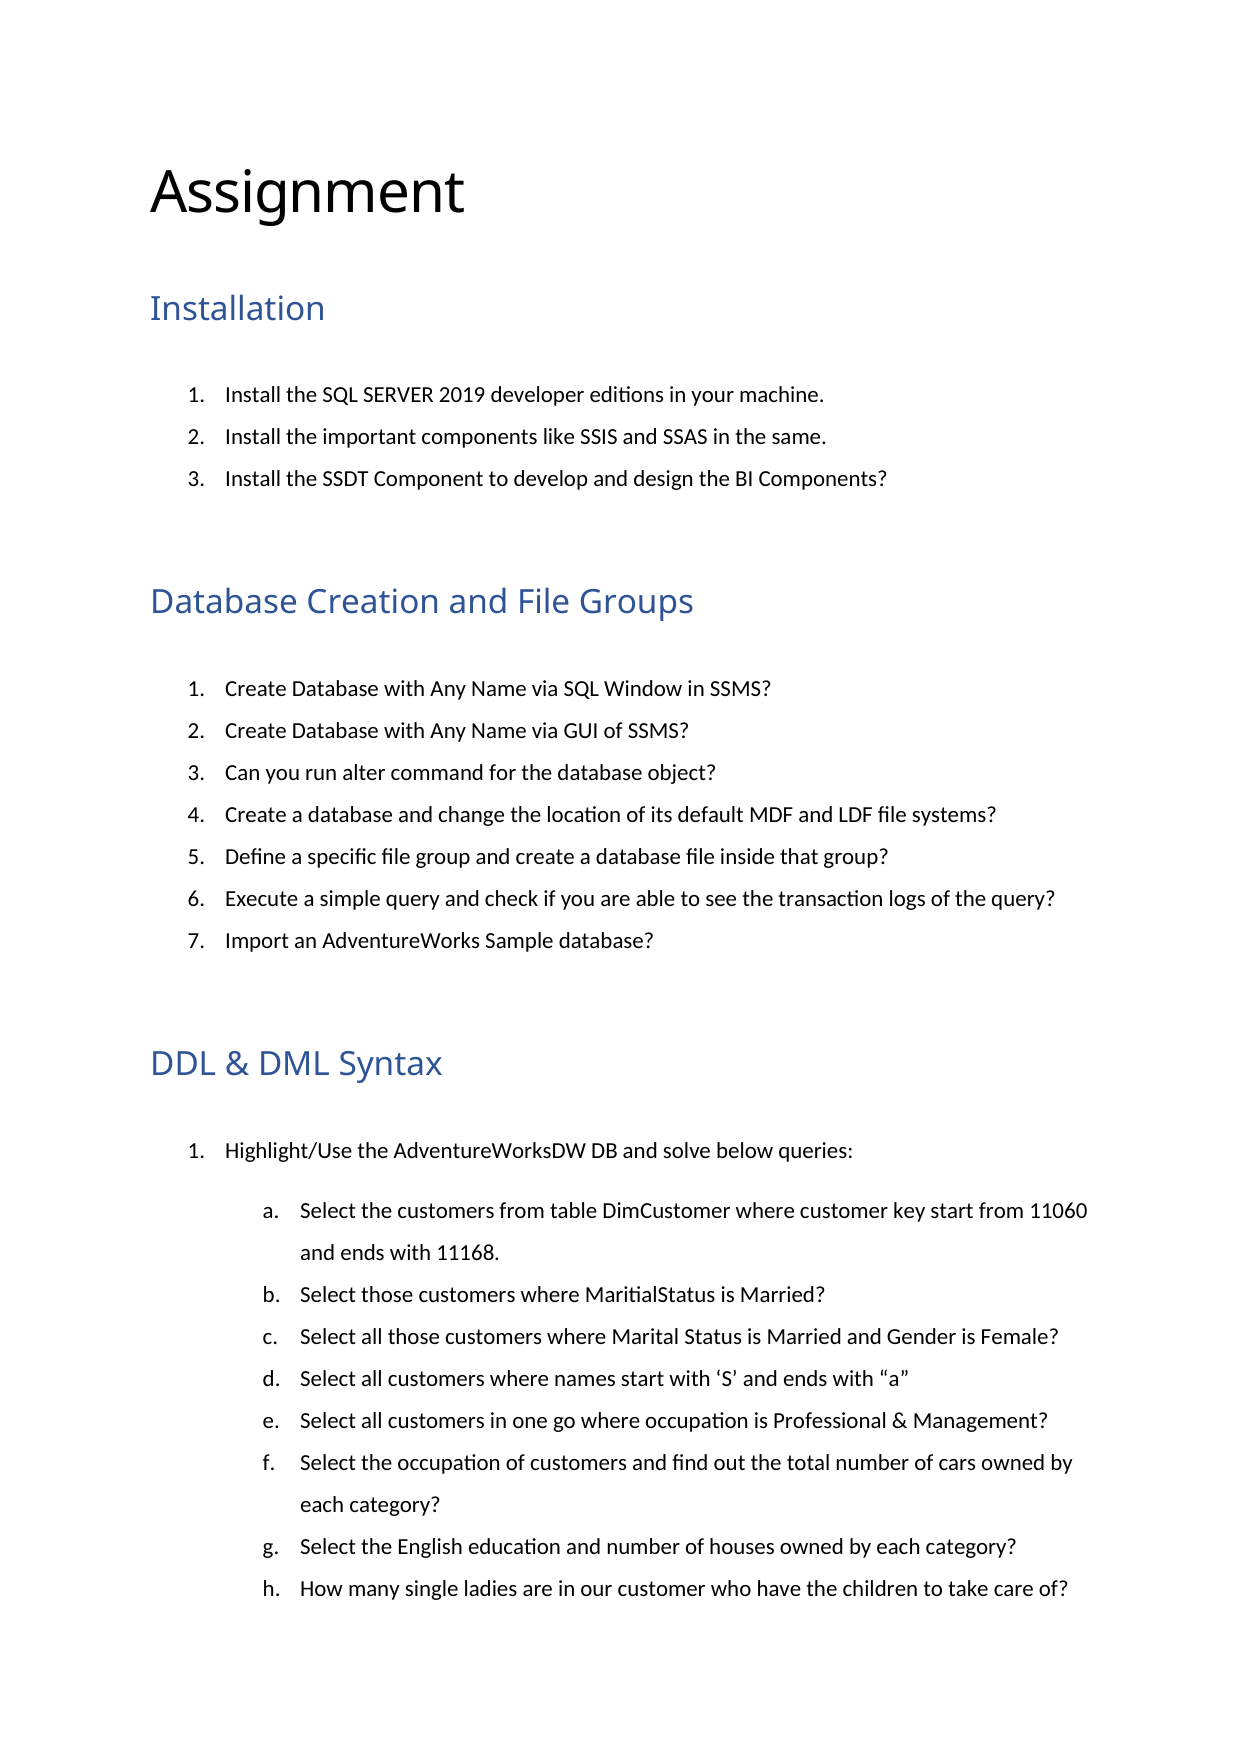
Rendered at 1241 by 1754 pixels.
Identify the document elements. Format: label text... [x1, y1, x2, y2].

list Select all customers where names start with ‘S’ and ends with “a” [262, 1364, 1090, 1392]
list Define a specific file group and create a database file inside that group? [187, 842, 1090, 870]
list How many single ladies are in our customer who have the children to take care of? [262, 1574, 1090, 1602]
list Create a database and change the location of its default MDF and LDF file systems? [187, 800, 1090, 828]
list Highlight/Use the AdventureWorksDW DB and solve below queries: [187, 1136, 1090, 1164]
list Create Database with Any Name via SQL Window in SSMS? [187, 674, 1090, 702]
title Assignment [150, 150, 1090, 229]
subtitle Database Creation and File Groups [150, 578, 1090, 624]
list Create Database with Any Name via GUI of SSMS? [187, 716, 1090, 744]
list Select the customers from table DimCustomer where customer key start from 11060 and ends with 11168. [262, 1196, 1090, 1266]
list Install the important components like SSIS and SSAS in the same. [187, 422, 1090, 451]
list Select all customers in one go where occupation is Professional & Management? [262, 1406, 1090, 1434]
list Select the occupation of customers and find out the total number of cars owned by each category? [262, 1448, 1090, 1518]
list Select those customers where MaritialStatus is Married? [262, 1280, 1090, 1308]
list Execute a simple query and check if you are able to see the transaction logs of the query? [187, 884, 1090, 912]
list Can you run alter command for the database object? [187, 758, 1090, 786]
list Select the English education and number of houses owned by each category? [262, 1532, 1090, 1560]
list Install the SQL SERVER 2019 developer editions in your machine. [187, 381, 1090, 408]
list Install the SSDT Component to develop and design the BI Components? [187, 464, 1090, 492]
list Select all those customers where Marital Status is Married and Gender is Female? [262, 1322, 1090, 1350]
subtitle DDL & DML Syntax [150, 1040, 1090, 1085]
subtitle Installation [150, 285, 1090, 330]
list Import an AdventureWorks Sample database? [187, 926, 1090, 954]
